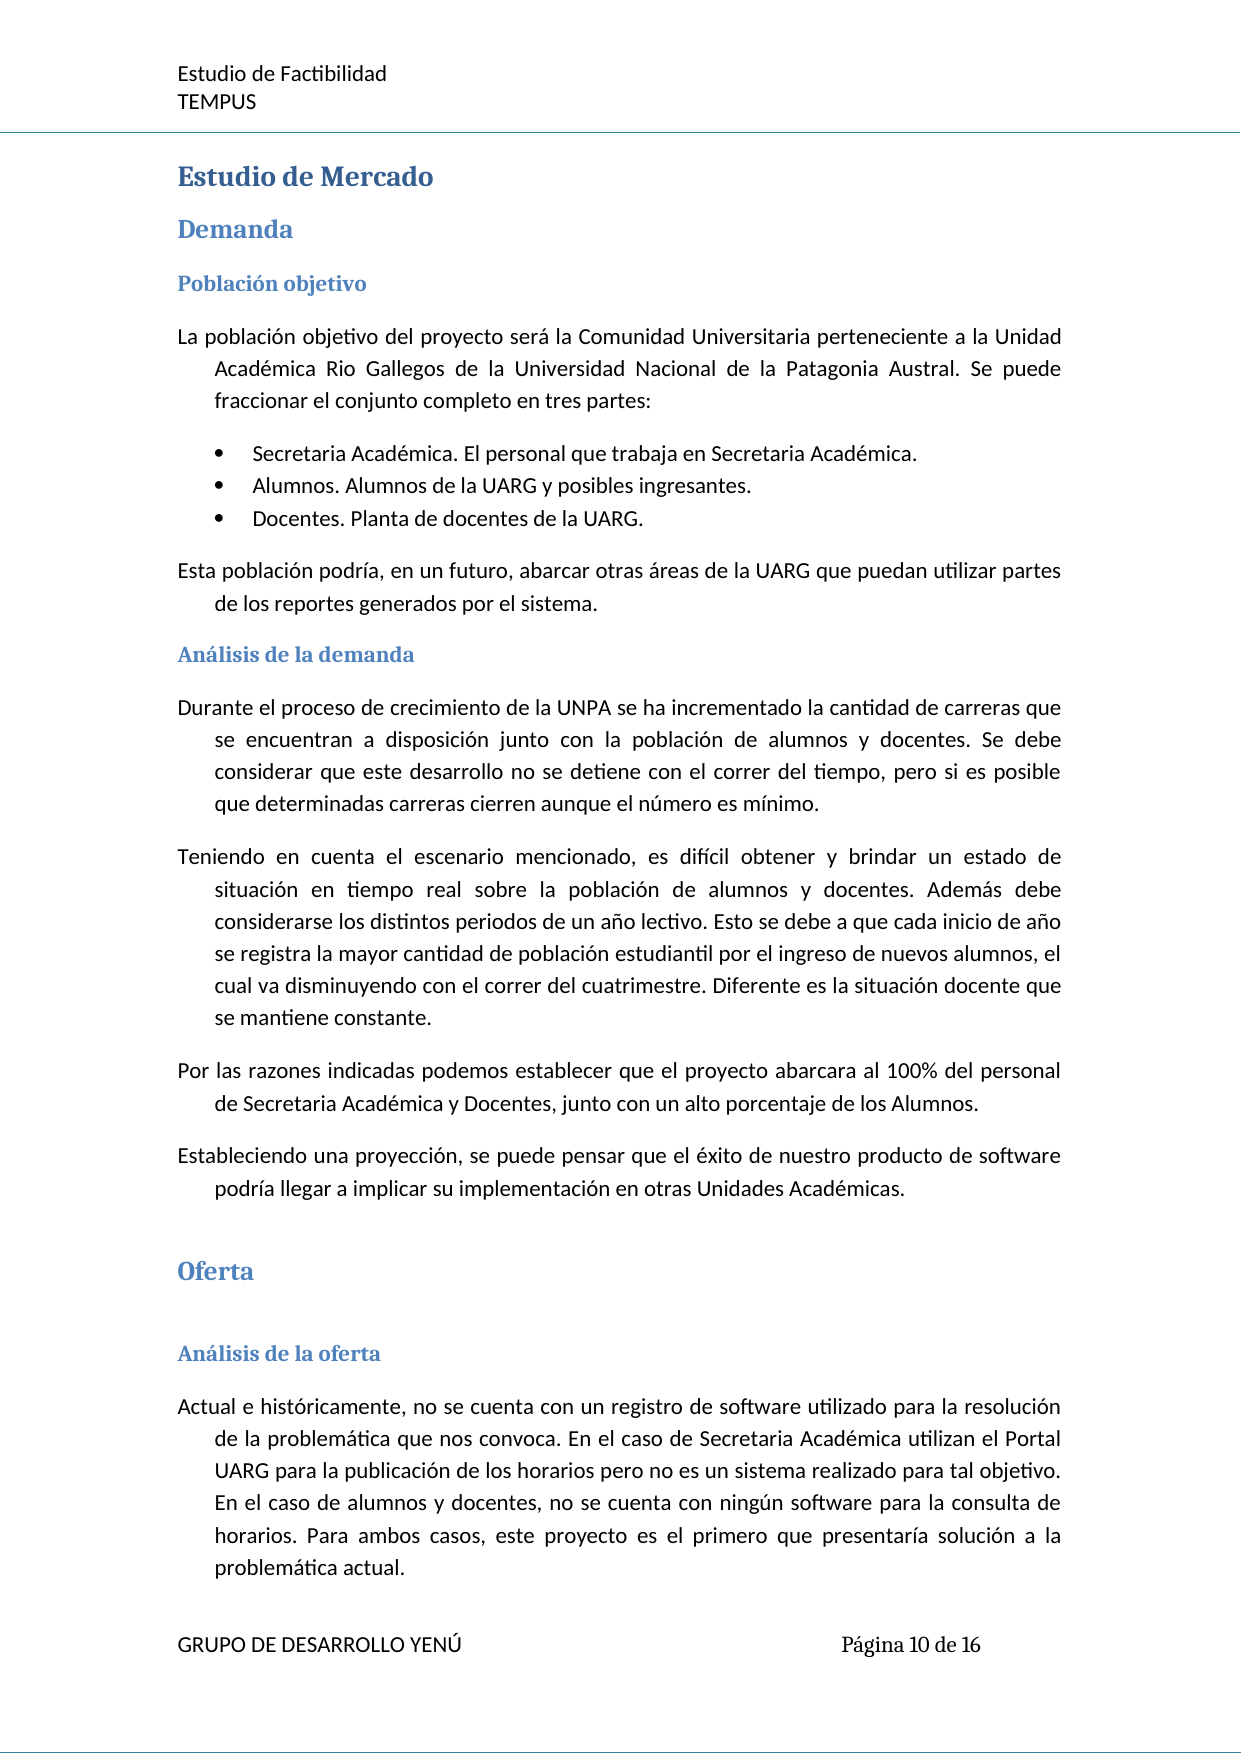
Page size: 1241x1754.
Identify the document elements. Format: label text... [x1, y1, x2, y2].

text Estableciendo una proyección, se puede pensar que el éxito de nuestro producto de software podría llegar a implicar su implementación en otras Unidades Académicas. [177, 1142, 1063, 1202]
text Análisis de la demanda [177, 642, 1063, 668]
text Por las razones indicadas podemos establecer que el proyecto abarcara al 100% del personal de Secretaria Académica y Docentes, junto con un alto porcentaje de los Alumnos. [177, 1056, 1063, 1117]
text Oferta [177, 1256, 1063, 1287]
text Teniendo en cuenta el escenario mencionado, es difícil obtener y brindar un estado de situación en tiempo real sobre la población de alumnos y docentes. Además debe considerarse los distintos periodos de un año lectivo. Esto se debe a que cada inicio de año se registra la mayor cantidad de población estudiantil por el ingreso de nuevos alumnos, el cual va disminuyendo con el correr del cuatrimestre. Diferente es la situación docente que se mantiene constante. [177, 842, 1063, 1031]
text Estudio de Mercado [177, 160, 1063, 193]
text La población objetivo del proyecto será la Comunidad Universitaria perteneciente a la Unidad Académica Rio Gallegos de la Universidad Nacional de la Patagonia Austral. Se puede fraccionar el conjunto completo en tres partes: [177, 322, 1063, 414]
text Demanda [177, 214, 1063, 245]
list Docentes. Planta de docentes de la UARG. [215, 504, 1063, 532]
list Secretaria Académica. El personal que trabaja en Secretaria Académica. [215, 439, 1063, 467]
text Actual e históricamente, no se cuenta con un registro de software utilizado para la resolución de la problemática que nos convoca. En el caso de Secretaria Académica utilizan el Portal UARG para la publicación de los horarios pero no es un sistema realizado para tal objetivo. En el caso de alumnos y docentes, no se cuenta con ningún software para la consulta de horarios. Para ambos casos, este proyecto es el primero que presentaría solución a la problemática actual. [177, 1392, 1063, 1581]
text Población objetivo [177, 271, 1063, 297]
text Análisis de la oferta [177, 1341, 1063, 1367]
text Esta población podría, en un futuro, abarcar otras áreas de la UARG que puedan utilizar partes de los reportes generados por el sistema. [177, 557, 1063, 617]
text Durante el proceso de crecimiento de la UNPA se ha incrementado la cantidad de carreras que se encuentran a disposición junto con la población de alumnos y docentes. Se debe considerar que este desarrollo no se detiene con el correr del tiempo, pero si es posible que determinadas carreras cierren aunque el número es mínimo. [177, 693, 1063, 817]
list Alumnos. Alumnos de la UARG y posibles ingresantes. [215, 471, 1063, 499]
